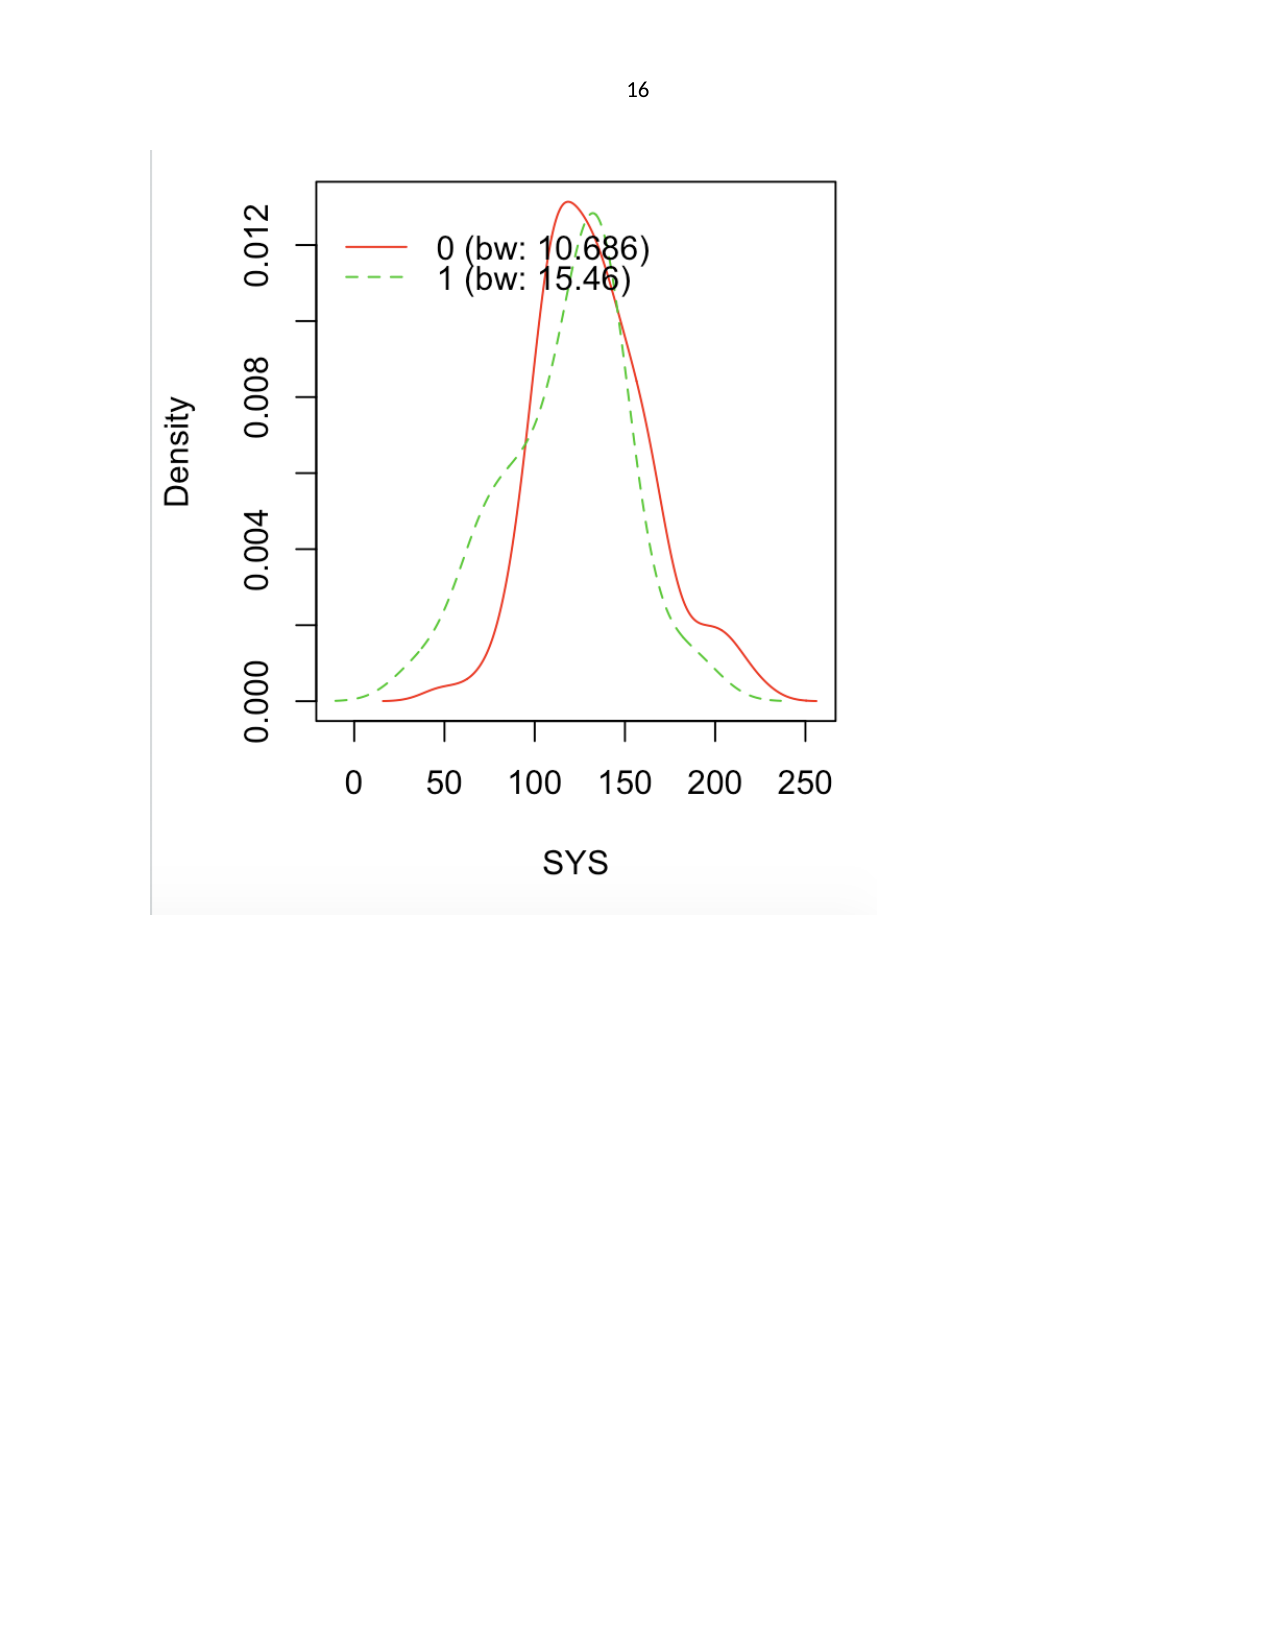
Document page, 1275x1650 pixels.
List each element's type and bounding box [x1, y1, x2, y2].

picture [150, 150, 878, 915]
